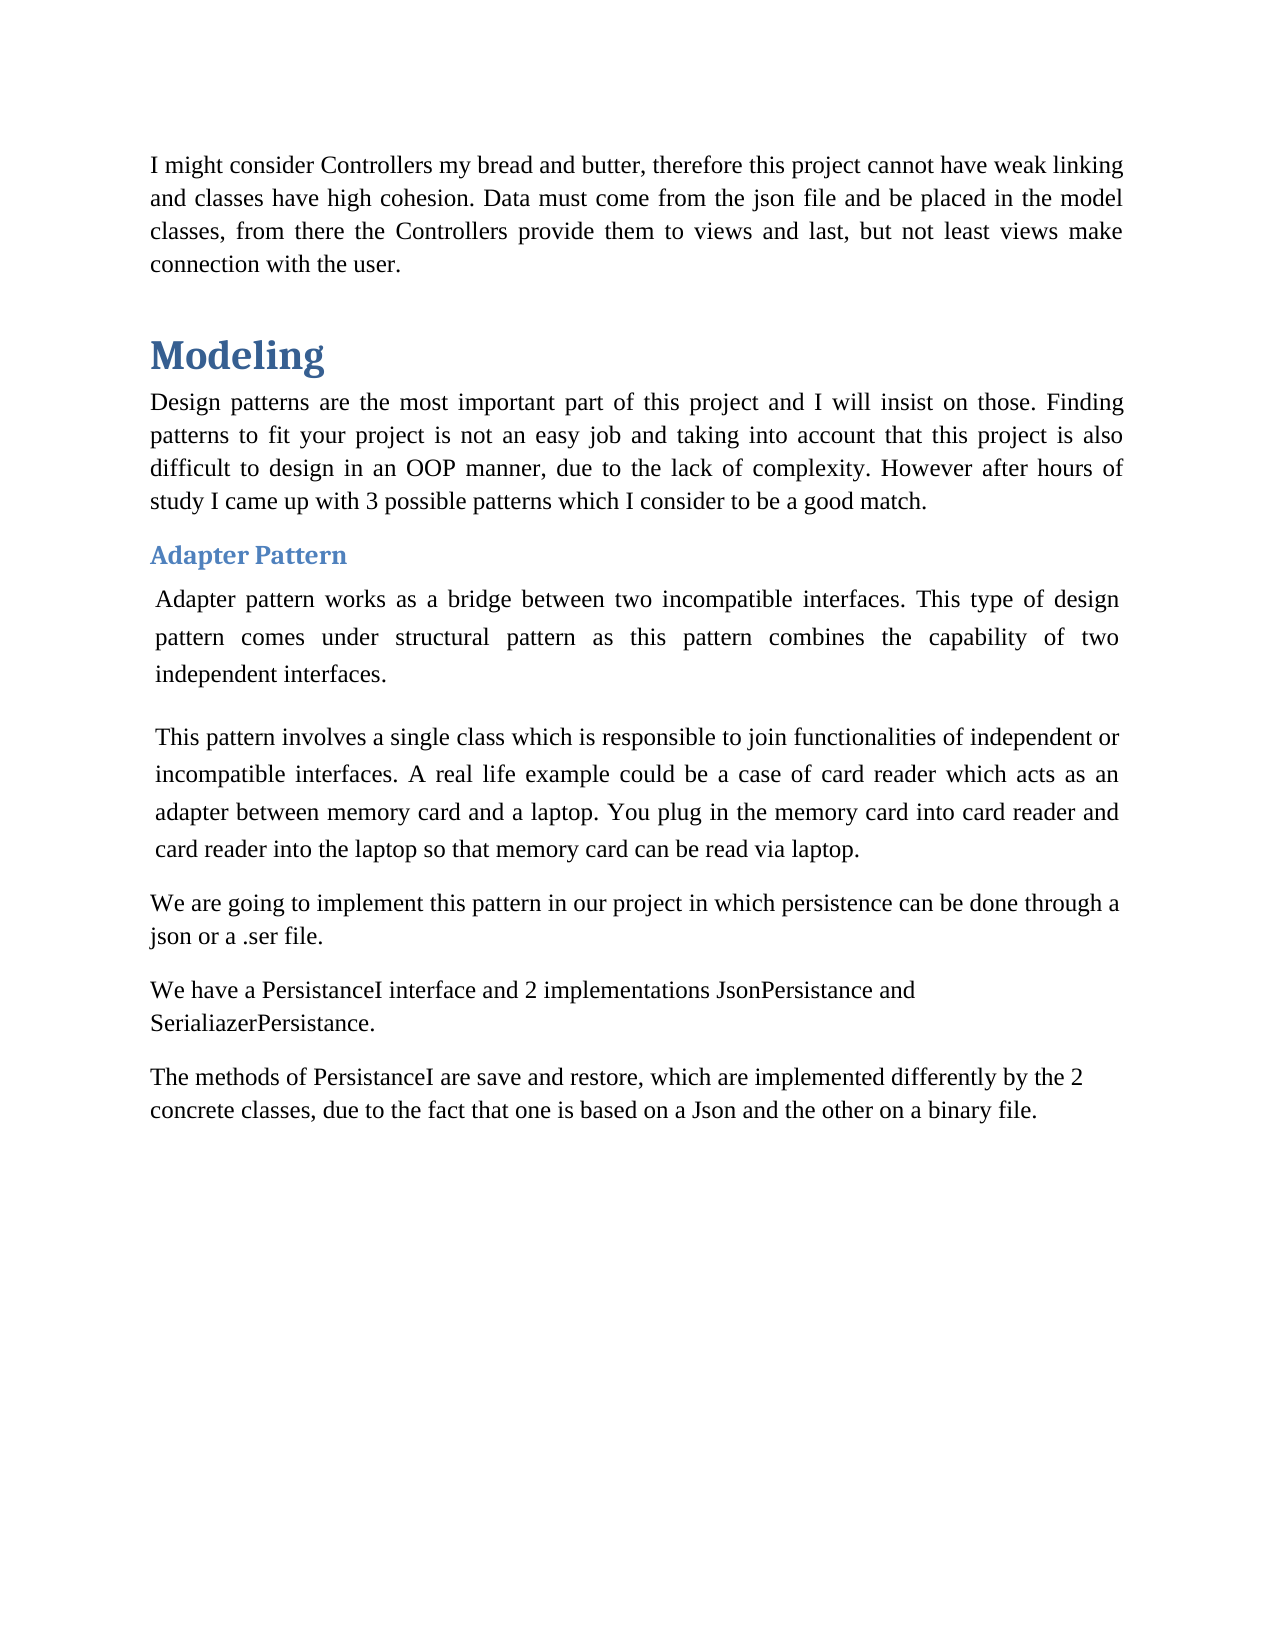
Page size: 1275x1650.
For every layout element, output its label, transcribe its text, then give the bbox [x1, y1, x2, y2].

text Adapter pattern works as a bridge between two incompatible interfaces. This type of design pattern comes under structural pattern as this pattern combines the capability of two independent interfaces. [155, 576, 1120, 688]
subtitle Adapter Pattern [150, 540, 1125, 571]
subtitle Modeling [150, 332, 1125, 380]
text We have a PersistanceI interface and 2 implementations JsonPersistance and SerialiazerPersistance. [150, 975, 1125, 1037]
text I might consider Controllers my bread and butter, therefore this project cannot have weak linking and classes have high cohesion. Data must come from the json file and be placed in the model classes, from there the Controllers provide them to views and last, but not least views make connection with the user. [150, 150, 1125, 278]
text We are going to implement this pattern in our project in which persistence can be done through a json or a .ser file. [150, 888, 1125, 950]
text The methods of PersistanceI are save and restore, which are implemented differently by the 2 concrete classes, due to the fact that one is based on a Json and the other on a binary file. [150, 1062, 1125, 1124]
text This pattern involves a single class which is responsible to join functionalities of independent or incompatible interfaces. A real life example could be a case of card reader which acts as an adapter between memory card and a laptop. You plug in the memory card into card reader and card reader into the laptop so that memory card can be read via laptop. [155, 713, 1120, 863]
text Design patterns are the most important part of this project and I will insist on those. Finding patterns to fit your project is not an easy job and taking into account that this project is also difficult to design in an OOP manner, due to the lack of complexity. However after hours of study I came up with 3 possible patterns which I consider to be a good match. [150, 387, 1125, 515]
